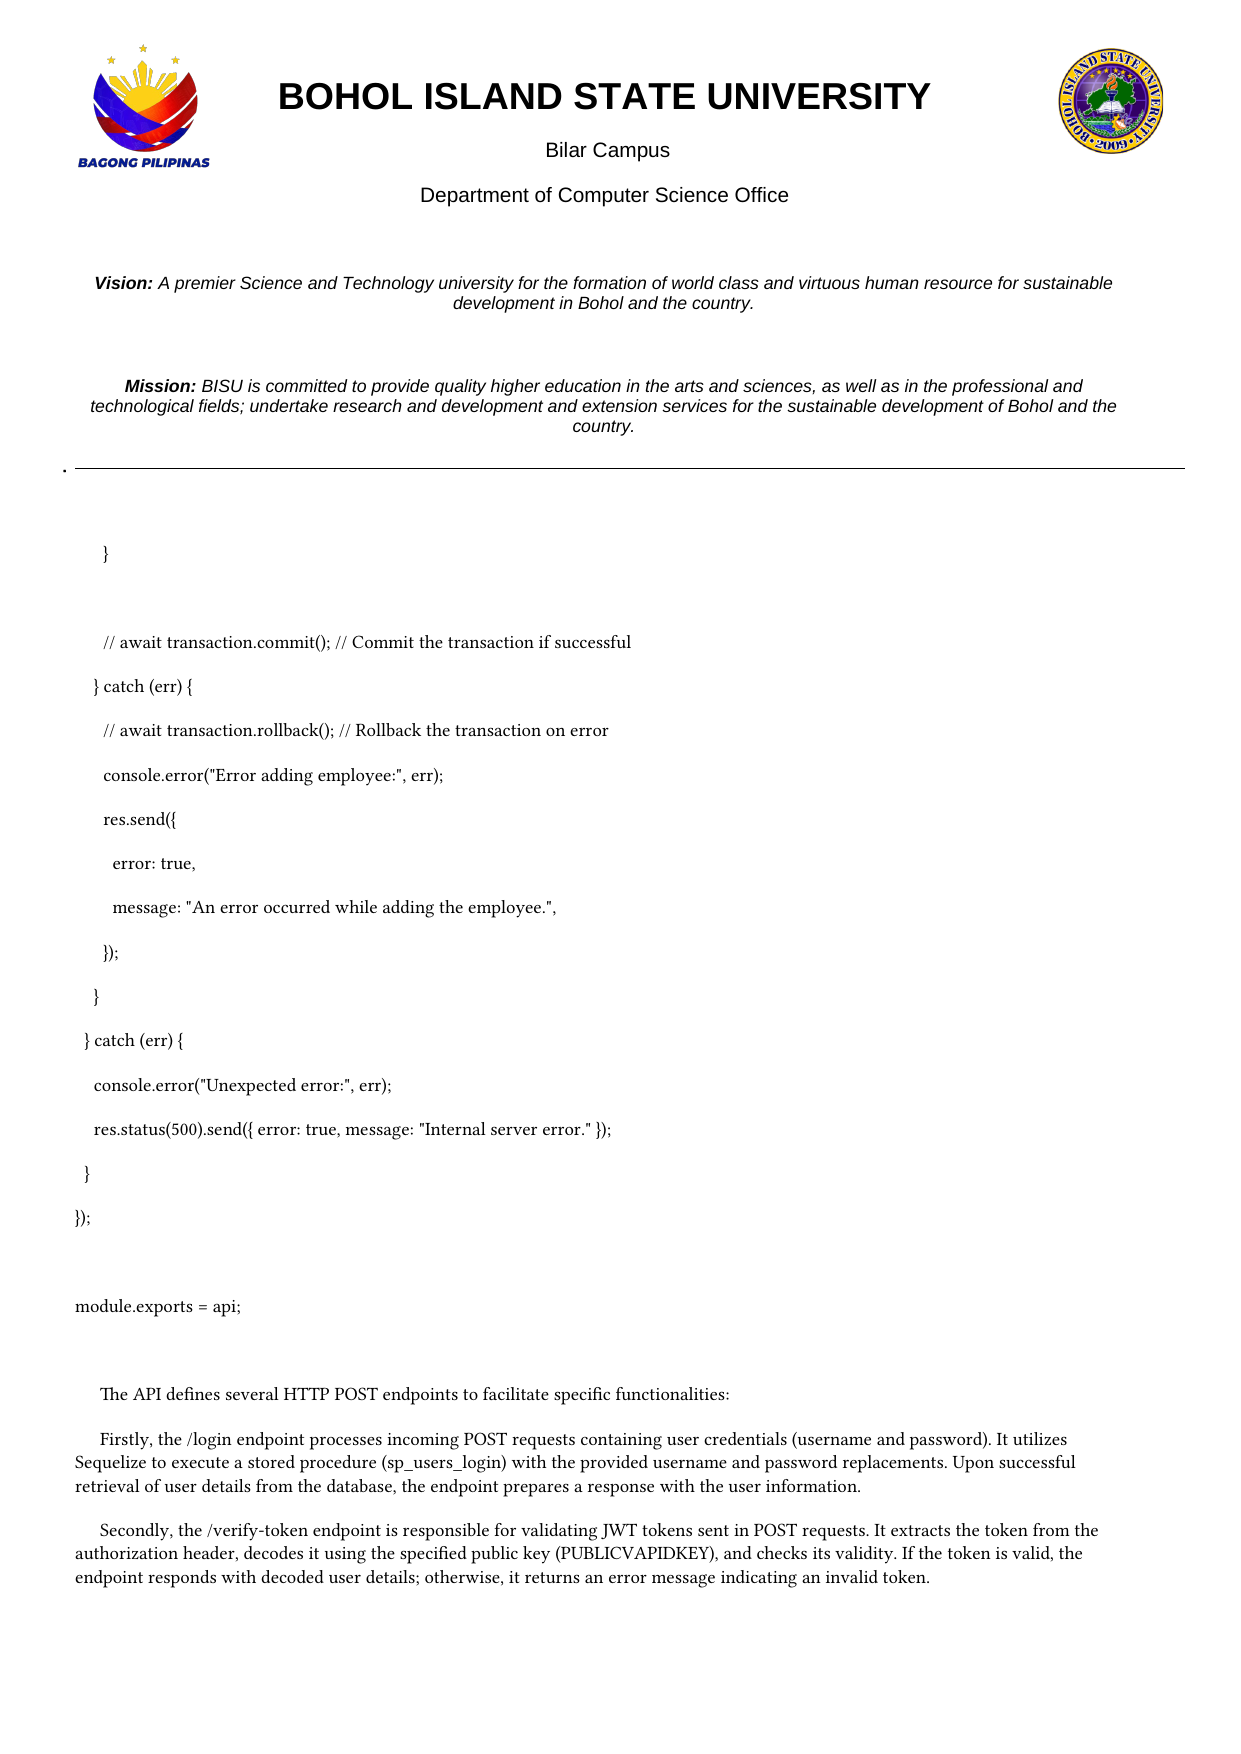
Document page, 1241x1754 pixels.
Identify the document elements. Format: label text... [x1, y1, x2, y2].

text }); [75, 941, 1134, 963]
text // await transaction.commit(); // Commit the transaction if successful [75, 631, 1134, 653]
text res.status(500).send({ error: true, message: "Internal server error." }); [75, 1118, 1134, 1140]
picture [77, 43, 210, 168]
text module.exports = api; [75, 1296, 1134, 1317]
text } [75, 1163, 1134, 1184]
text }); [75, 1207, 1134, 1228]
text } catch (err) { [75, 1030, 1134, 1051]
text Firstly, the /login endpoint processes incoming POST requests containing user credentials (username and password). It utilizes Sequelize to execute a stored procedure (sp_users_login) with the provided username and password replacements. Upon successful retrieval of user details from the database, the endpoint prepares a response with the user information. [75, 1428, 1134, 1497]
text error: true, [75, 853, 1134, 874]
text console.error("Error adding employee:", err); [75, 764, 1134, 786]
text // await transaction.rollback(); // Rollback the transaction on error [75, 720, 1134, 741]
text Secondly, the /verify-token endpoint is responsible for validating JWT tokens sent in POST requests. It extracts the token from the authorization header, decodes it using the specified public key (PUBLICVAPIDKEY), and checks its validity. If the token is valid, the endpoint responds with decoded user details; otherwise, it returns an error message indicating an invalid token. [75, 1519, 1134, 1588]
text } [75, 543, 1134, 564]
picture [1058, 48, 1164, 154]
text console.error("Unexpected error:", err); [75, 1074, 1134, 1096]
text message: "An error occurred while adding the employee.", [75, 897, 1134, 918]
text res.send({ [75, 808, 1134, 830]
text } catch (err) { [75, 676, 1134, 697]
text } [75, 986, 1134, 1007]
text The API defines several HTTP POST endpoints to facilitate specific functionalities: [75, 1384, 1134, 1405]
